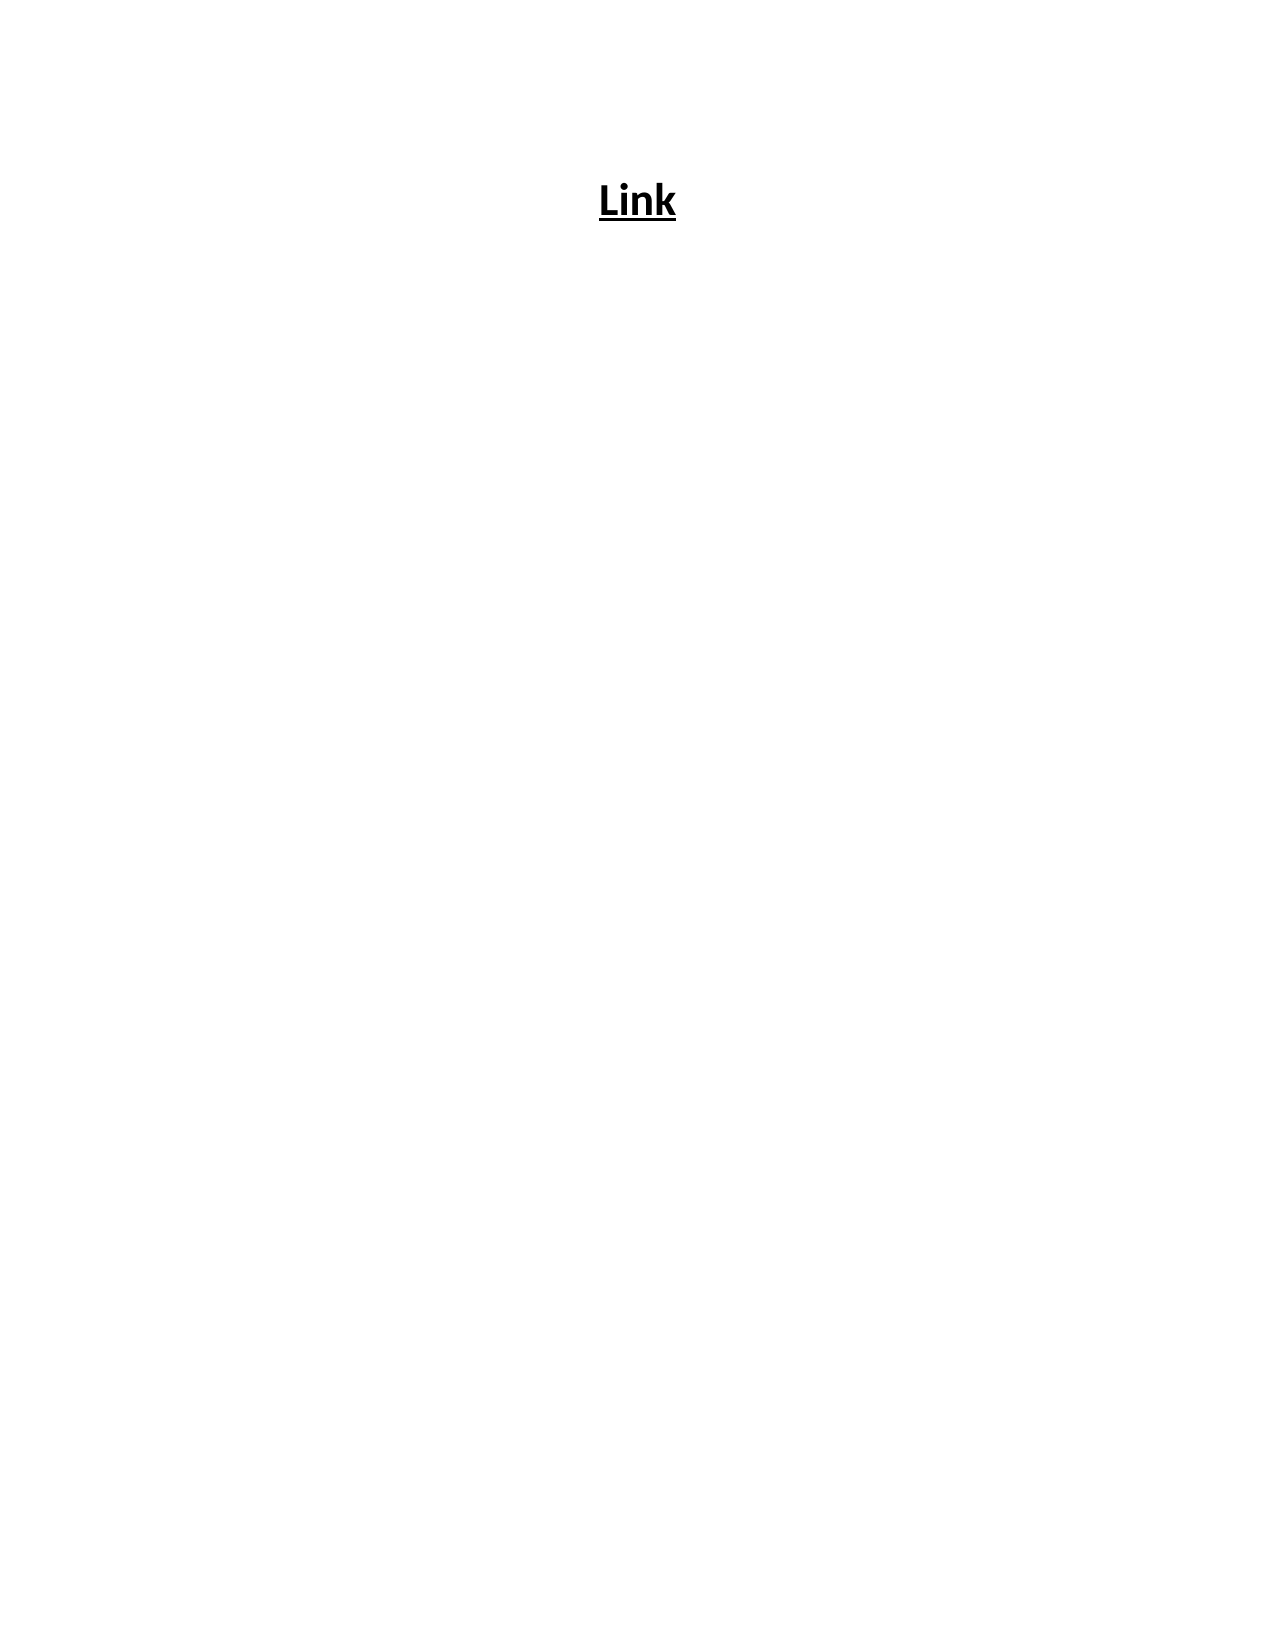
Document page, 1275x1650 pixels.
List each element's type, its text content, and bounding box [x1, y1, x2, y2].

subtitle Link [187, 171, 1087, 227]
